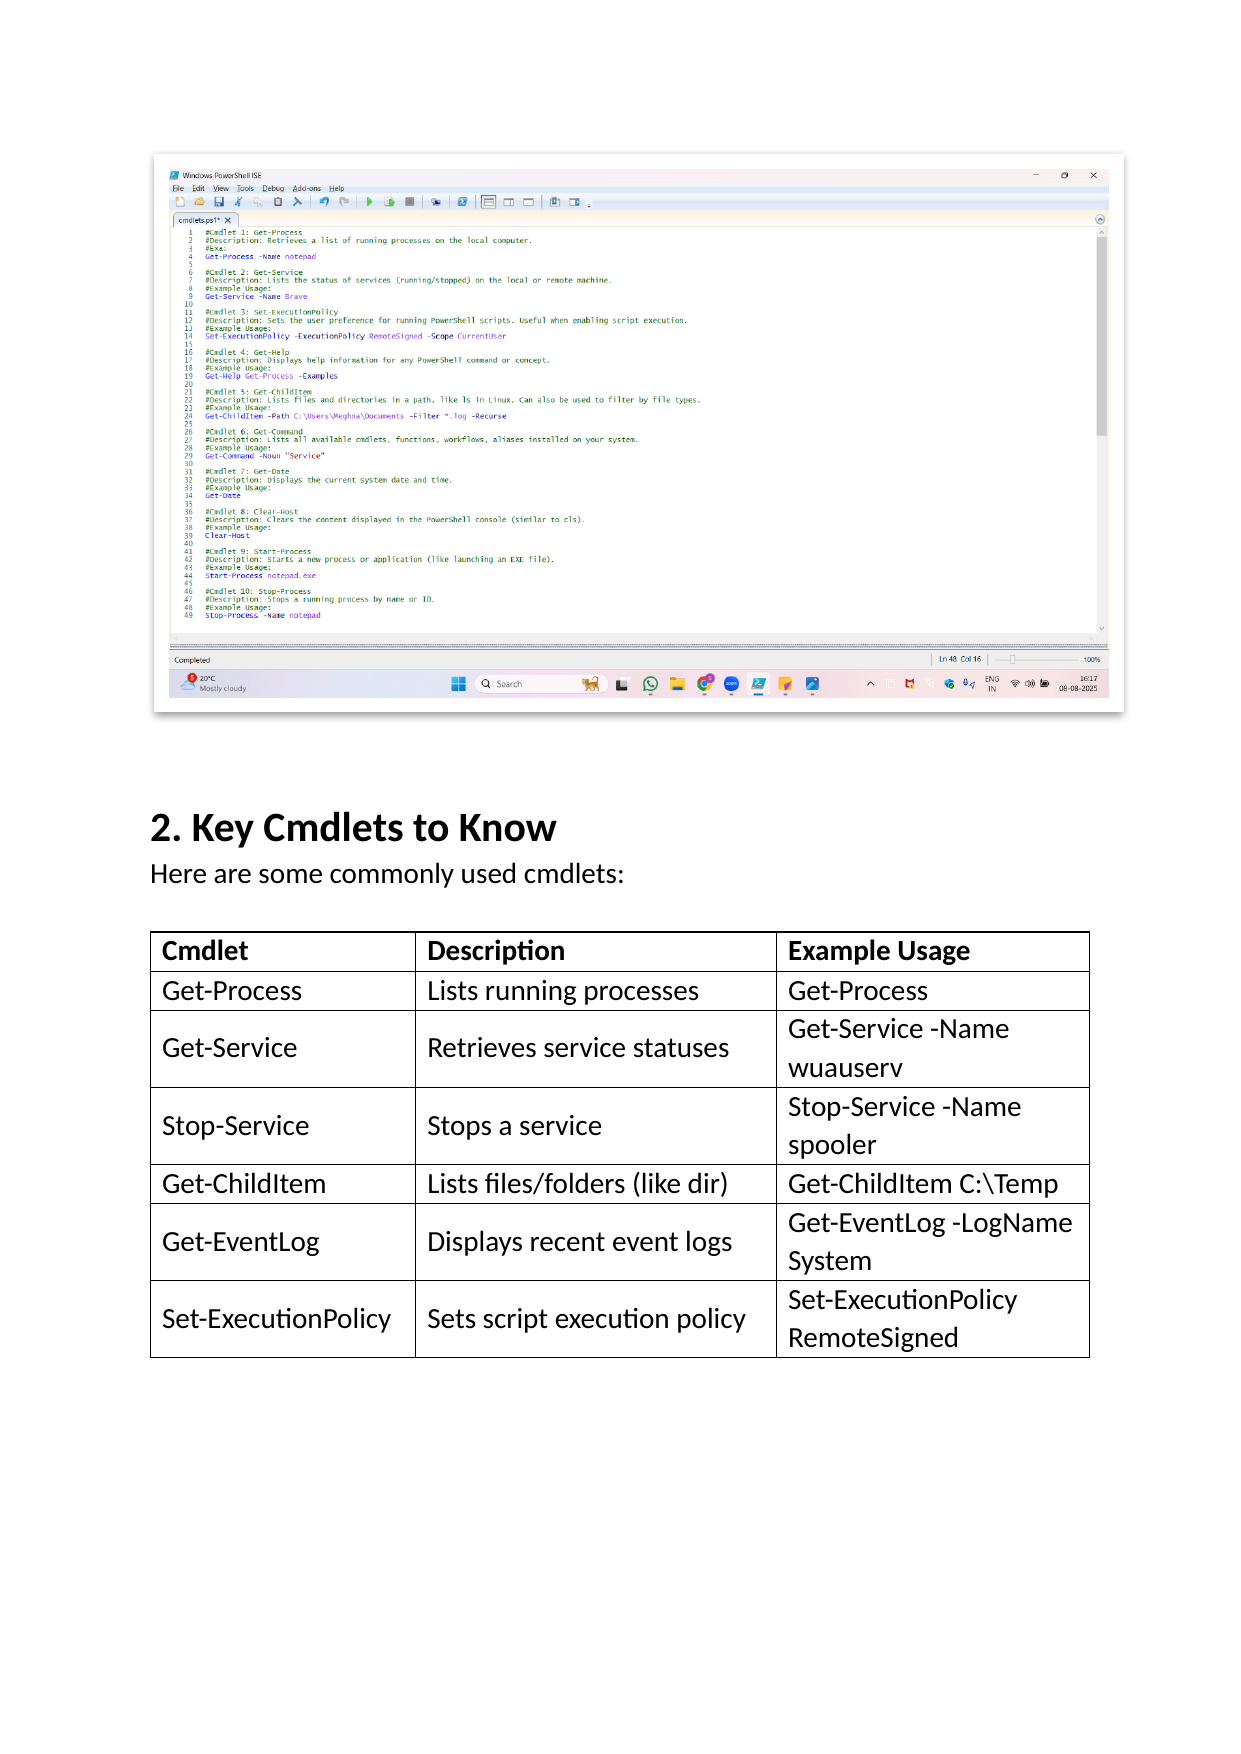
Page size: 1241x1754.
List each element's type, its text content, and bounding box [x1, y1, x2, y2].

text 2. Key Cmdlets to Know [150, 801, 1090, 852]
table_cell Retrieves service statuses [416, 1011, 776, 1087]
table_cell Get-Service -Name wuauserv [777, 1011, 1089, 1087]
table_cell Get-EventLog -LogName System [777, 1204, 1089, 1280]
table_cell Set-ExecutionPolicy RemoteSigned [777, 1281, 1089, 1357]
table_cell Stop-Service [151, 1088, 415, 1164]
table_cell Set-ExecutionPolicy [151, 1281, 415, 1357]
table_cell Displays recent event logs [416, 1204, 776, 1280]
table_cell Stops a service [416, 1088, 776, 1164]
table_cell Lists running processes [416, 972, 776, 1009]
table_cell Sets script execution policy [416, 1281, 776, 1357]
table_cell Get-Service [151, 1011, 415, 1087]
table_header Cmdlet [151, 933, 415, 971]
table_cell Stop-Service -Name spooler [777, 1088, 1089, 1164]
table_header Example Usage [777, 933, 1089, 971]
table_header Description [416, 933, 776, 971]
table_cell Get-ChildItem [151, 1165, 415, 1203]
table_cell Get-Process [151, 972, 415, 1009]
table_cell Get-ChildItem C:\Temp [777, 1165, 1089, 1203]
picture [169, 169, 1109, 698]
table_cell Lists files/folders (like dir) [416, 1165, 776, 1203]
table_cell Get-Process [777, 972, 1089, 1009]
table_cell Get-EventLog [151, 1204, 415, 1280]
text Here are some commonly used cmdlets: [150, 855, 1090, 891]
